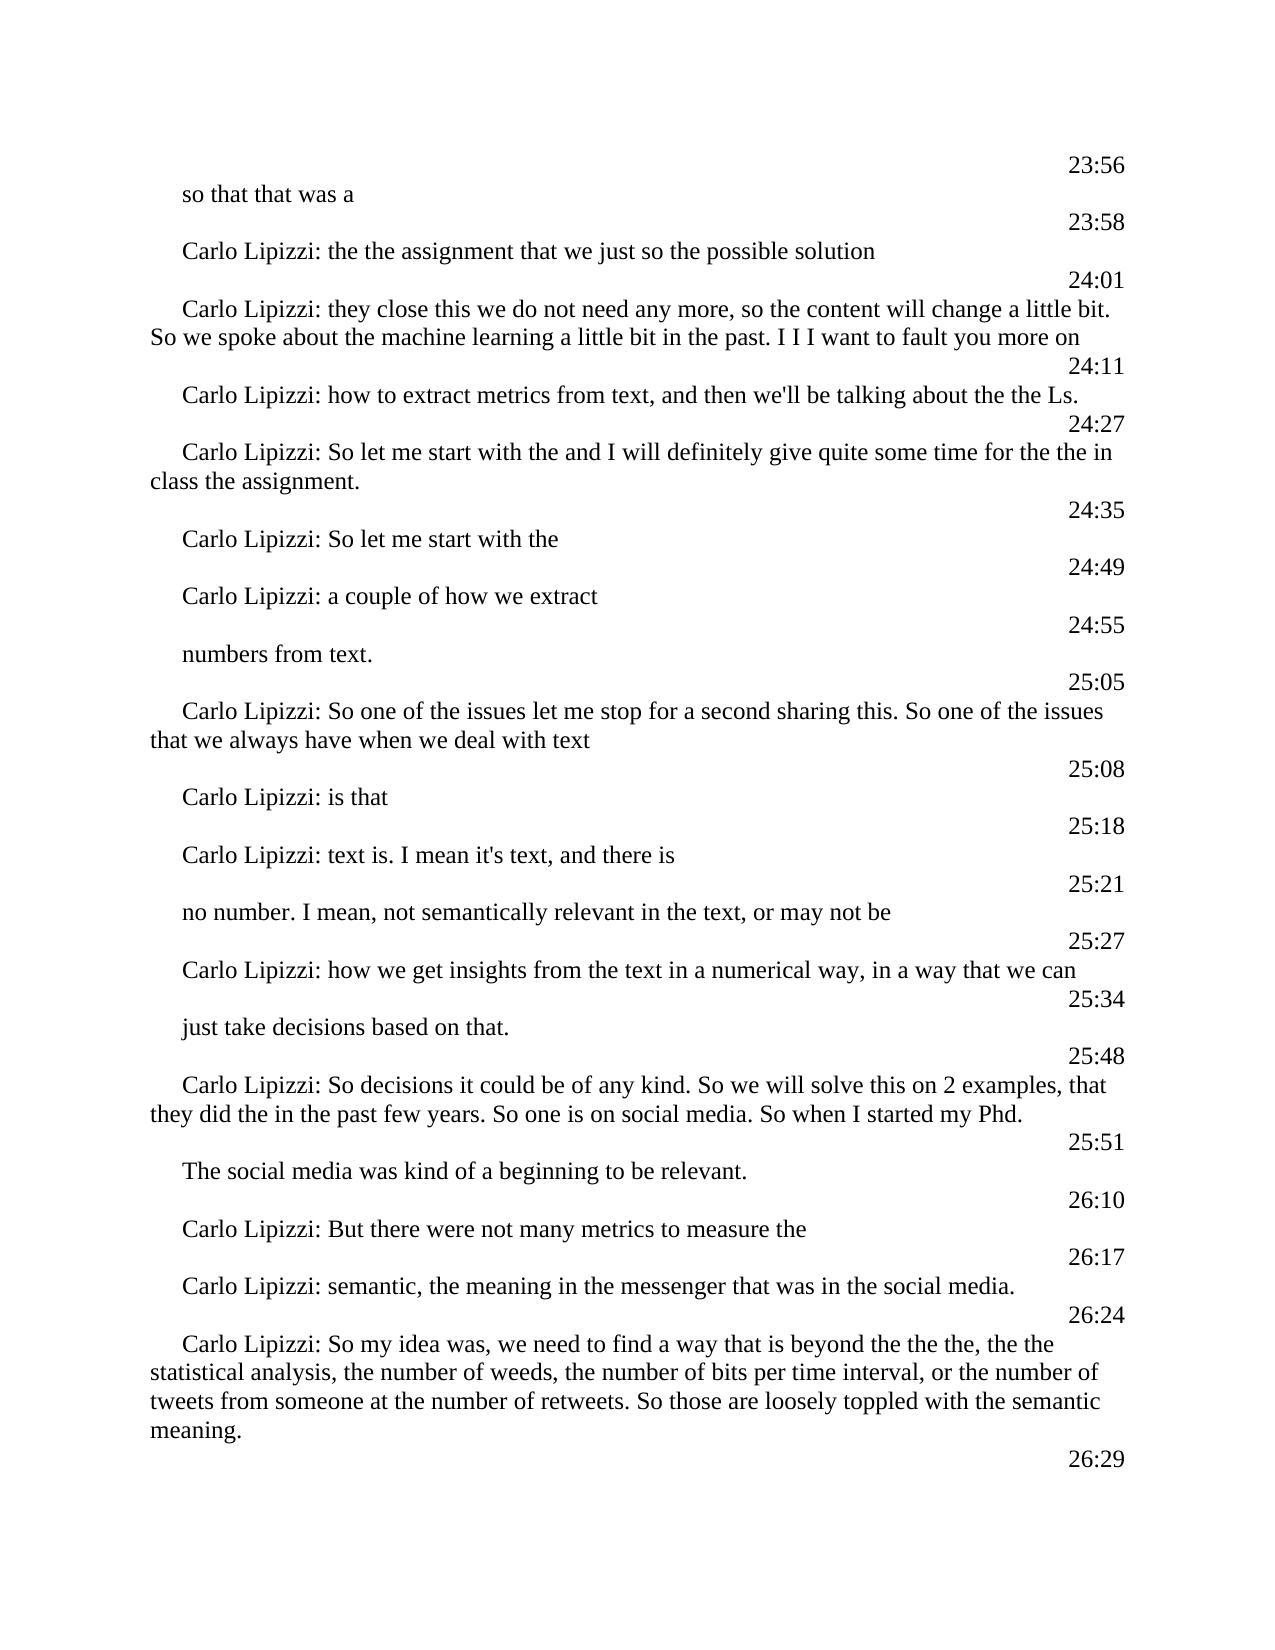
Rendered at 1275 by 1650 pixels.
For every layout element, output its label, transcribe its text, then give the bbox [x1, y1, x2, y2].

text  Carlo Lipizzi: how to extract metrics from text, and then we'll be talking about the the Ls. [150, 380, 1125, 409]
text 24:35 [150, 495, 1125, 524]
text  no number. I mean, not semantically relevant in the text, or may not be [150, 897, 1125, 926]
text  Carlo Lipizzi: So one of the issues let me stop for a second sharing this. So one of the issues that we always have when we deal with text [150, 696, 1125, 754]
text  The social media was kind of a beginning to be relevant. [150, 1156, 1125, 1185]
text 25:48 [150, 1041, 1125, 1070]
text 24:55 [150, 610, 1125, 639]
text  Carlo Lipizzi: text is. I mean it's text, and there is [150, 840, 1125, 869]
text 24:49 [150, 552, 1125, 581]
text  so that that was a [150, 179, 1125, 207]
text 25:18 [150, 811, 1125, 840]
text 25:51 [150, 1127, 1125, 1156]
text 26:24 [150, 1300, 1125, 1329]
text  Carlo Lipizzi: is that [150, 782, 1125, 811]
text  Carlo Lipizzi: So let me start with the [150, 524, 1125, 552]
text 23:56 [150, 150, 1125, 179]
text 24:27 [150, 409, 1125, 437]
text 25:21 [150, 869, 1125, 897]
text 23:58 [150, 207, 1125, 236]
text  Carlo Lipizzi: But there were not many metrics to measure the [150, 1214, 1125, 1242]
text  just take decisions based on that. [150, 1012, 1125, 1041]
text 26:29 [150, 1444, 1125, 1472]
text 26:10 [150, 1185, 1125, 1214]
text 25:08 [150, 754, 1125, 782]
text  Carlo Lipizzi: the the assignment that we just so the possible solution [150, 236, 1125, 265]
text  numbers from text. [150, 639, 1125, 667]
text  Carlo Lipizzi: semantic, the meaning in the messenger that was in the social media. [150, 1271, 1125, 1300]
text  Carlo Lipizzi: how we get insights from the text in a numerical way, in a way that we can [150, 955, 1125, 984]
text 26:17 [150, 1242, 1125, 1271]
text 24:01 [150, 265, 1125, 294]
text 24:11 [150, 351, 1125, 380]
text 25:05 [150, 667, 1125, 696]
text  Carlo Lipizzi: a couple of how we extract [150, 581, 1125, 610]
text  Carlo Lipizzi: they close this we do not need any more, so the content will change a little bit. So we spoke about the machine learning a little bit in the past. I I I want to fault you more on [150, 294, 1125, 351]
text  Carlo Lipizzi: So decisions it could be of any kind. So we will solve this on 2 examples, that they did the in the past few years. So one is on social media. So when I started my Phd. [150, 1070, 1125, 1127]
text 25:34 [150, 984, 1125, 1012]
text  Carlo Lipizzi: So my idea was, we need to find a way that is beyond the the the, the the statistical analysis, the number of weeds, the number of bits per time interval, or the number of tweets from someone at the number of retweets. So those are loosely toppled with the semantic meaning. [150, 1329, 1125, 1444]
text  Carlo Lipizzi: So let me start with the and I will definitely give quite some time for the the in class the assignment. [150, 437, 1125, 495]
text 25:27 [150, 926, 1125, 955]
